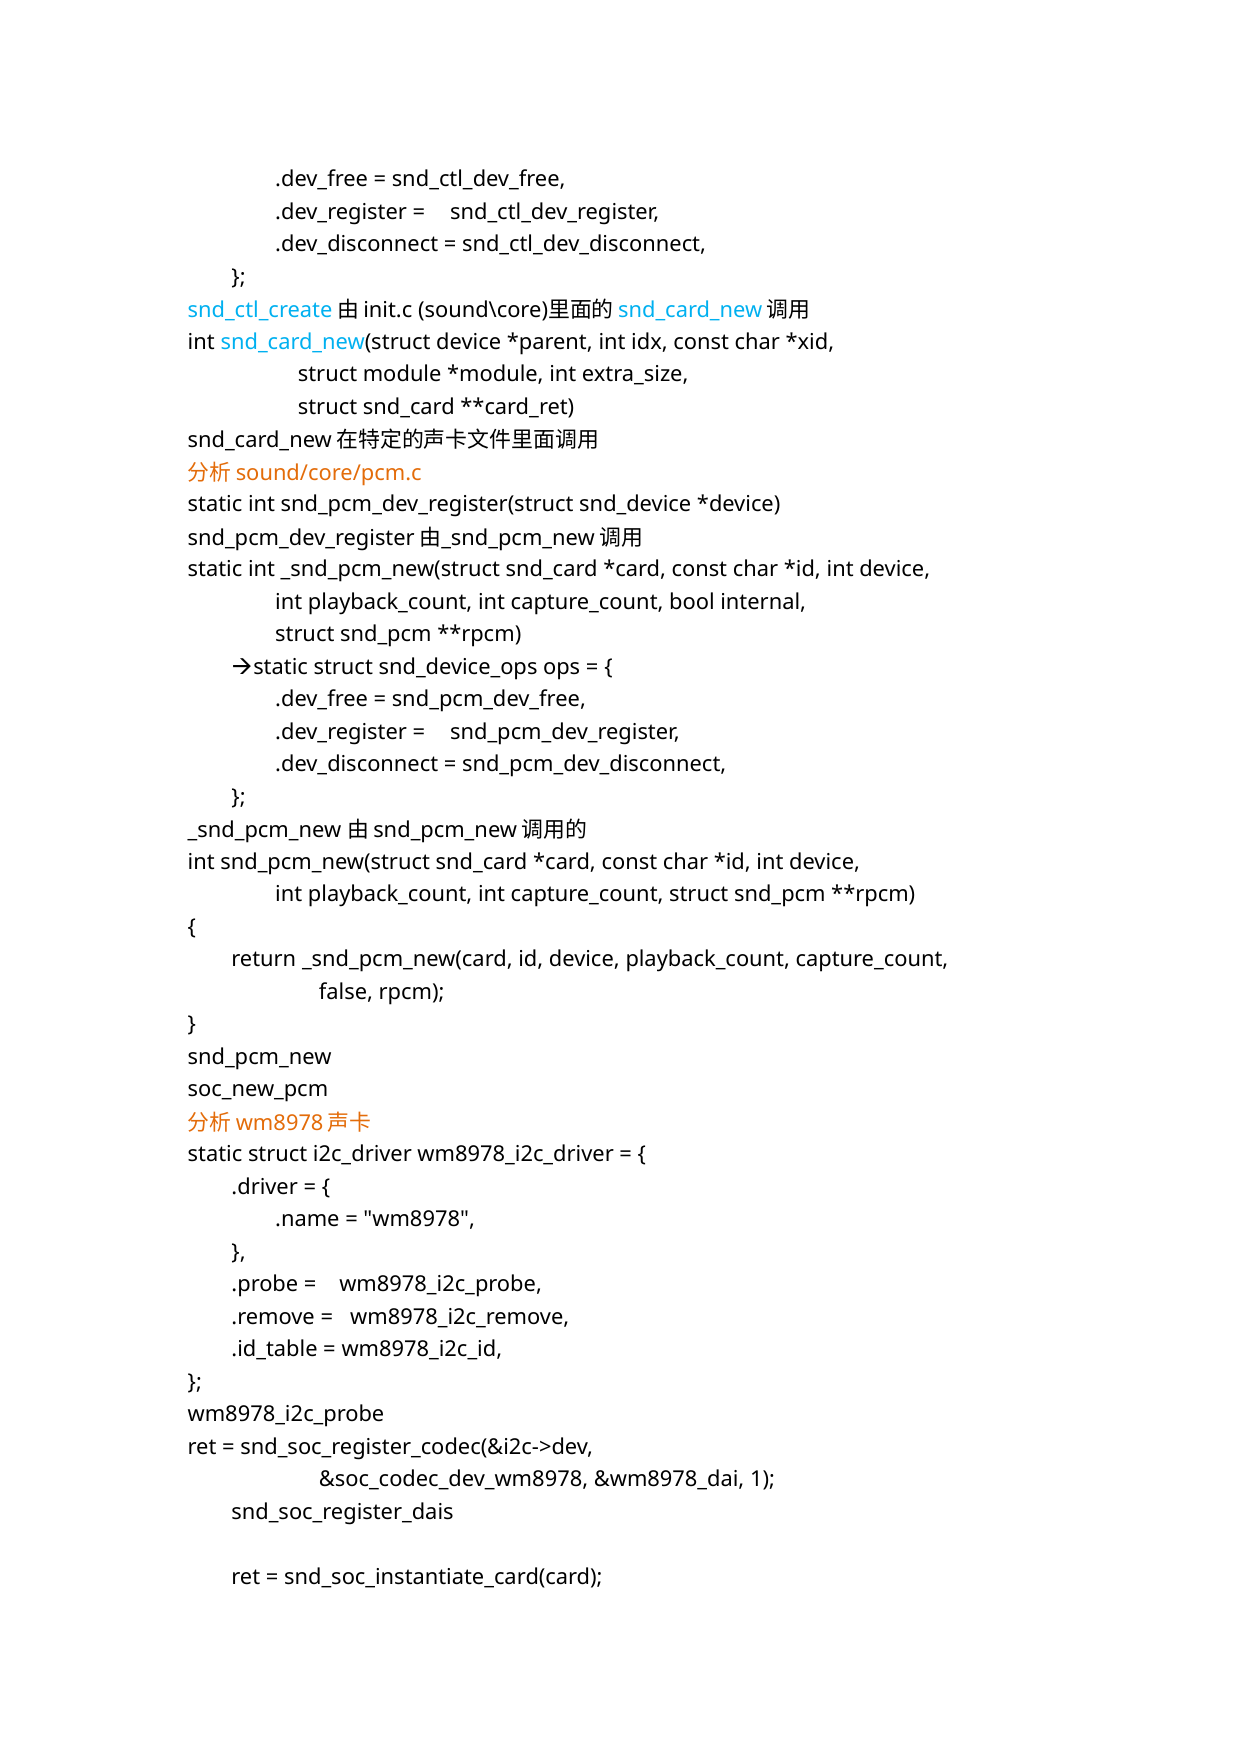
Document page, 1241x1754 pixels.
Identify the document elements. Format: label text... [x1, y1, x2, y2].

text false, rpcm); [187, 974, 1053, 1007]
text snd_card_new在特定的声卡文件里面调用 [187, 422, 1053, 454]
text .dev_free = snd_ctl_dev_free, [187, 162, 1053, 194]
text ret = snd_soc_register_codec(&i2c->dev, [187, 1429, 1053, 1462]
text .dev_register = snd_ctl_dev_register, [187, 194, 1053, 227]
text }; [187, 1364, 1053, 1397]
text 分析sound/core/pcm.c [187, 454, 1053, 487]
text ret = snd_soc_instantiate_card(card); [187, 1559, 1053, 1592]
text wm8978_i2c_probe [187, 1397, 1053, 1429]
text .dev_disconnect = snd_pcm_dev_disconnect, [187, 747, 1053, 779]
text &soc_codec_dev_wm8978, &wm8978_dai, 1); [187, 1462, 1053, 1494]
text { [187, 909, 1053, 942]
text int snd_pcm_new(struct snd_card *card, const char *id, int device, [187, 844, 1053, 877]
text struct snd_pcm **rpcm) [187, 617, 1053, 649]
text .driver = { [187, 1169, 1053, 1202]
text static struct i2c_driver wm8978_i2c_driver = { [187, 1137, 1053, 1169]
text int playback_count, int capture_count, struct snd_pcm **rpcm) [187, 877, 1053, 909]
text .dev_register = snd_pcm_dev_register, [187, 714, 1053, 747]
text .remove = wm8978_i2c_remove, [187, 1299, 1053, 1332]
text return _snd_pcm_new(card, id, device, playback_count, capture_count, [187, 942, 1053, 974]
text static struct snd_device_ops ops = { [187, 649, 1053, 682]
text .dev_free = snd_pcm_dev_free, [187, 682, 1053, 714]
text snd_pcm_new [187, 1039, 1053, 1072]
text static int _snd_pcm_new(struct snd_card *card, const char *id, int device, [187, 552, 1053, 584]
text .id_table = wm8978_i2c_id, [187, 1332, 1053, 1364]
text static int snd_pcm_dev_register(struct snd_device *device) [187, 487, 1053, 519]
text }; [187, 259, 1053, 292]
text snd_pcm_dev_register由_snd_pcm_new调用 [187, 519, 1053, 552]
text soc_new_pcm [187, 1072, 1053, 1104]
text snd_soc_register_dais [187, 1494, 1053, 1527]
text .dev_disconnect = snd_ctl_dev_disconnect, [187, 227, 1053, 259]
text } [187, 1007, 1053, 1039]
text }, [187, 1234, 1053, 1267]
text 分析wm8978声卡 [187, 1104, 1053, 1137]
text int snd_card_new(struct device *parent, int idx, const char *xid, [187, 324, 1053, 357]
text .probe = wm8978_i2c_probe, [187, 1267, 1053, 1299]
text struct snd_card **card_ret) [187, 389, 1053, 422]
text }; [187, 779, 1053, 812]
text struct module *module, int extra_size, [187, 357, 1053, 389]
text _snd_pcm_new 由snd_pcm_new调用的 [187, 812, 1053, 844]
text int playback_count, int capture_count, bool internal, [187, 584, 1053, 617]
text snd_ctl_create由init.c (sound\core)里面的snd_card_new调用 [187, 292, 1053, 324]
text .name = "wm8978", [187, 1202, 1053, 1234]
